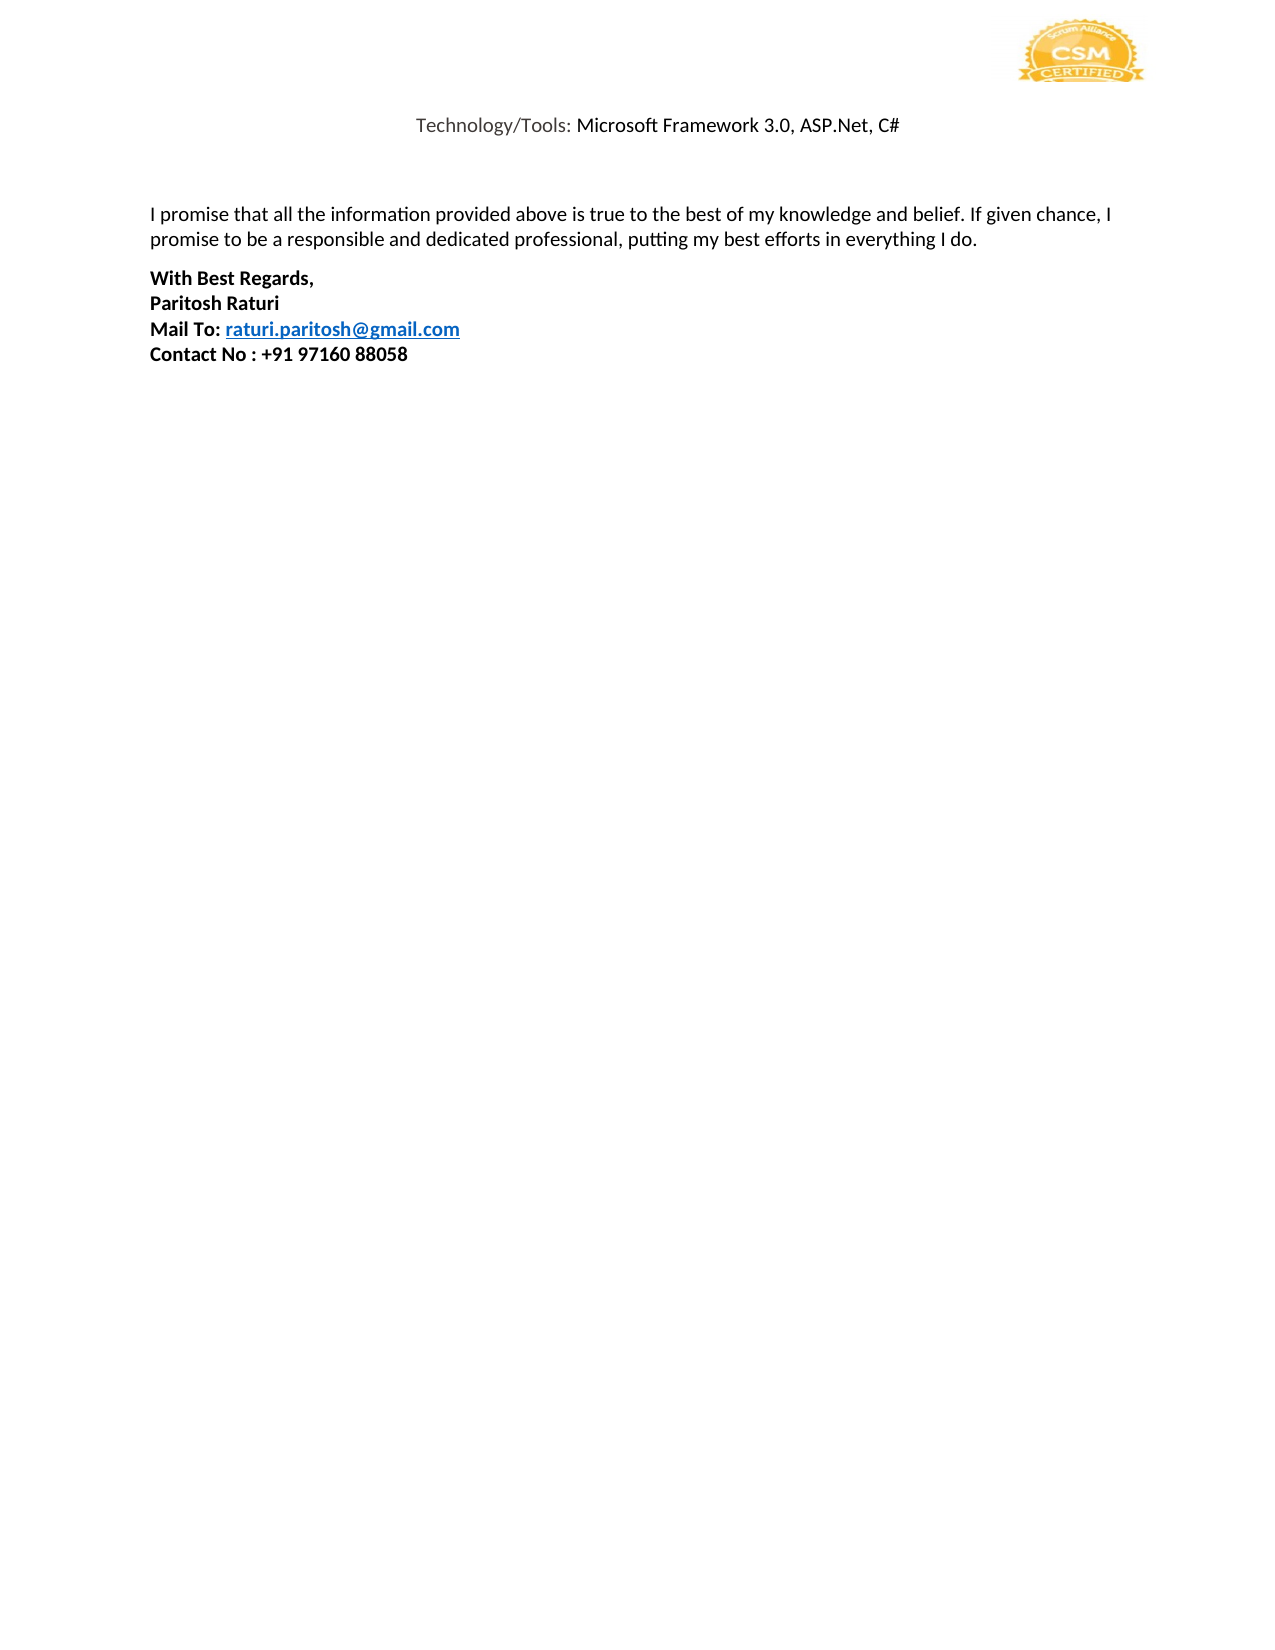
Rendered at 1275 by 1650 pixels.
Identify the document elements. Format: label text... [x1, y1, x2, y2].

text Technology/Tools: Microsoft Framework 3.0, ASP.Net, C# [416, 112, 1113, 138]
text With Best Regards, Paritosh Raturi Mail To: raturi.paritosh@gmail.com Contact No : +91 97160 88058 [150, 265, 1125, 367]
text I promise that all the information provided above is true to the best of my knowledge and belief. If given chance, I promise to be a responsible and dedicated professional, putting my best efforts in everything I do. [150, 201, 1125, 252]
picture [991, 14, 1159, 82]
